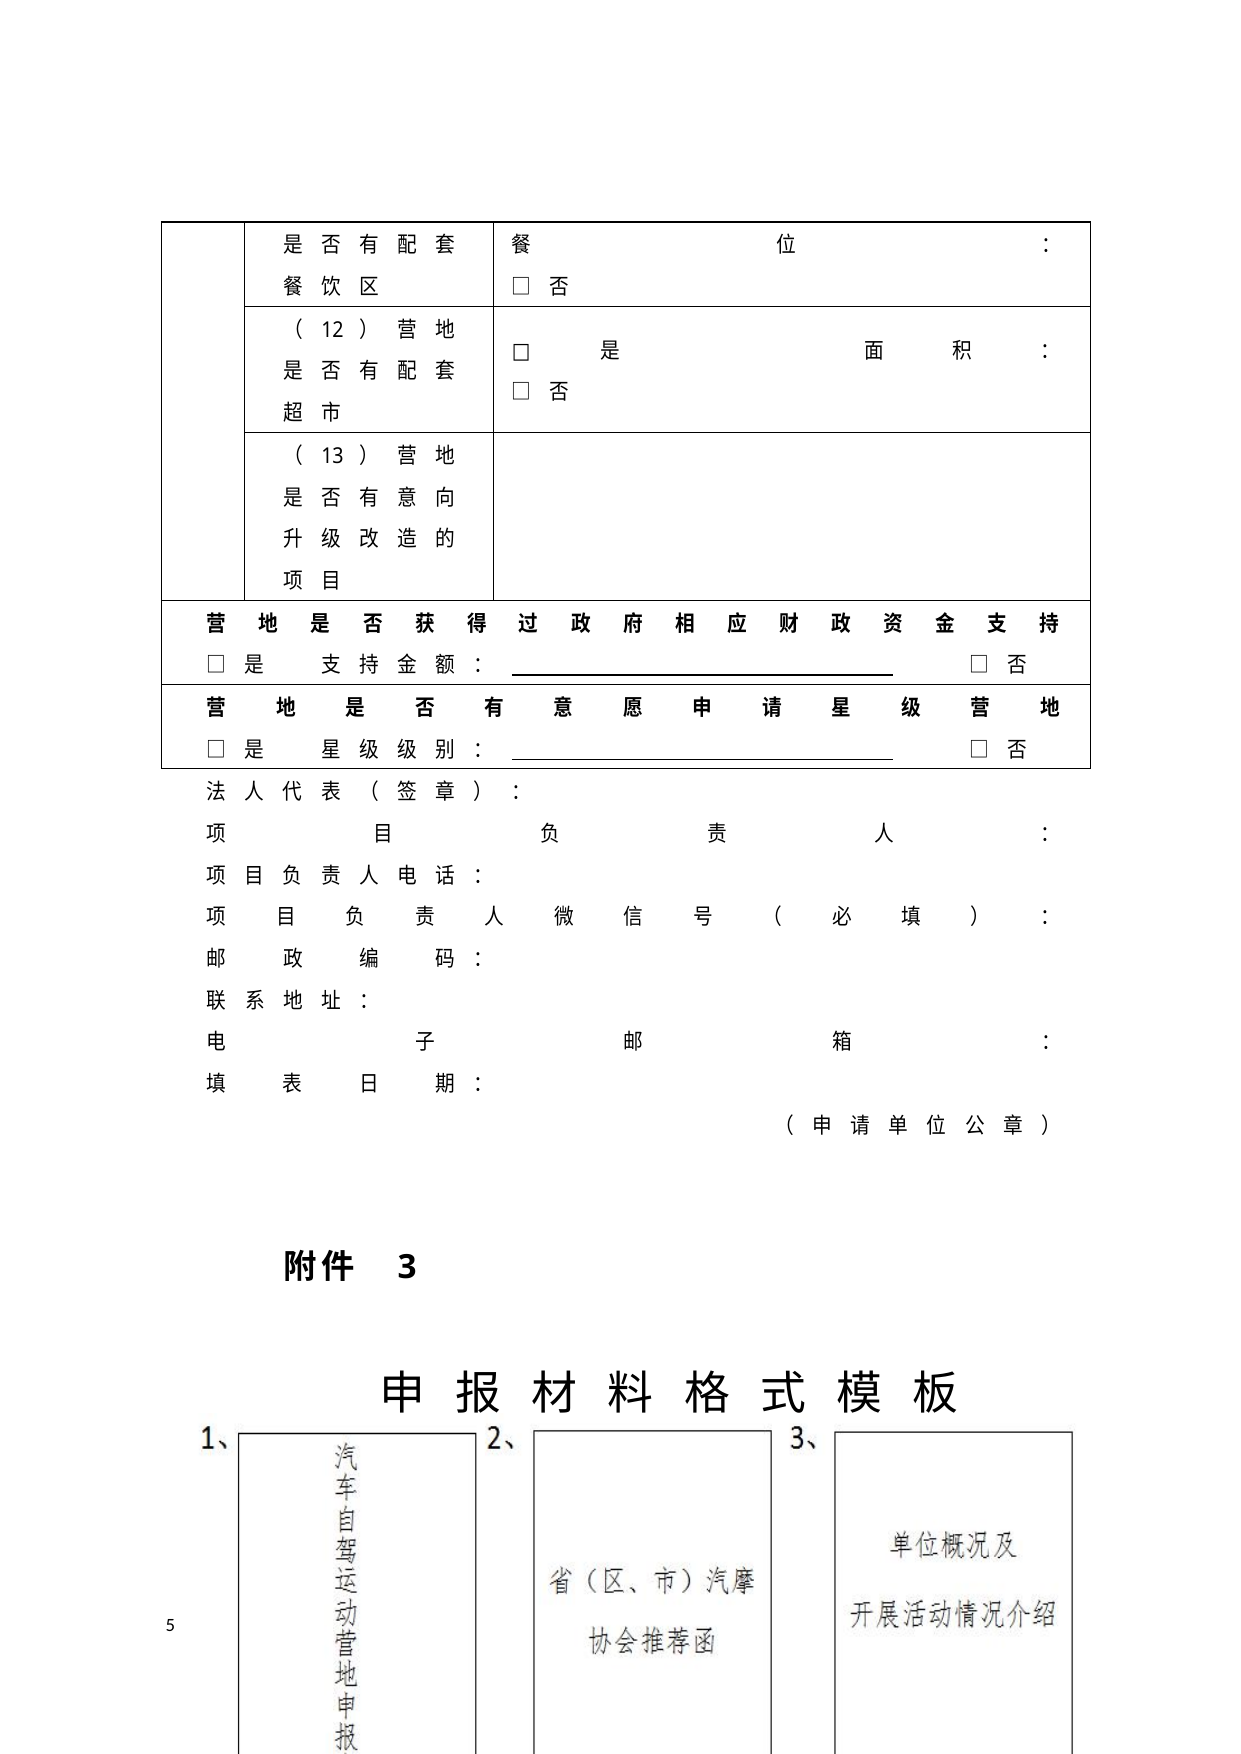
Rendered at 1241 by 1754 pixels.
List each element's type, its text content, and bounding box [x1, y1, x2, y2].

table_cell （13）营地是否有意向升级改造的项目 [245, 433, 493, 599]
table_cell （11）营地是否有配套餐饮区 [245, 223, 493, 306]
table_cell □是 面积： 餐位： □否 [494, 223, 1090, 306]
text 申报材料格式模板 [168, 1353, 1085, 1426]
table_cell 营地是否有意愿申请星级营地 □是 星级级别： □否 [162, 685, 1090, 768]
table_cell [494, 433, 1090, 599]
table_cell （12）营地是否有配套超市 [245, 307, 493, 432]
text 附件 3 [179, 1238, 1083, 1290]
table_cell □是 面积： □否 [494, 307, 1090, 432]
table_cell 营地是否获得过政府相应财政资金支持 □是 支持金额： □否 [162, 601, 1090, 684]
table_cell 法人代表（签章）： 项目负责人： 项目负责人电话： 项目负责人微信号（必填）： 邮 政 编 码： 联系地址： 电子邮箱： 填 表 日 期： （申请单位公章） [161, 769, 1091, 1144]
picture [181, 1413, 1103, 1754]
